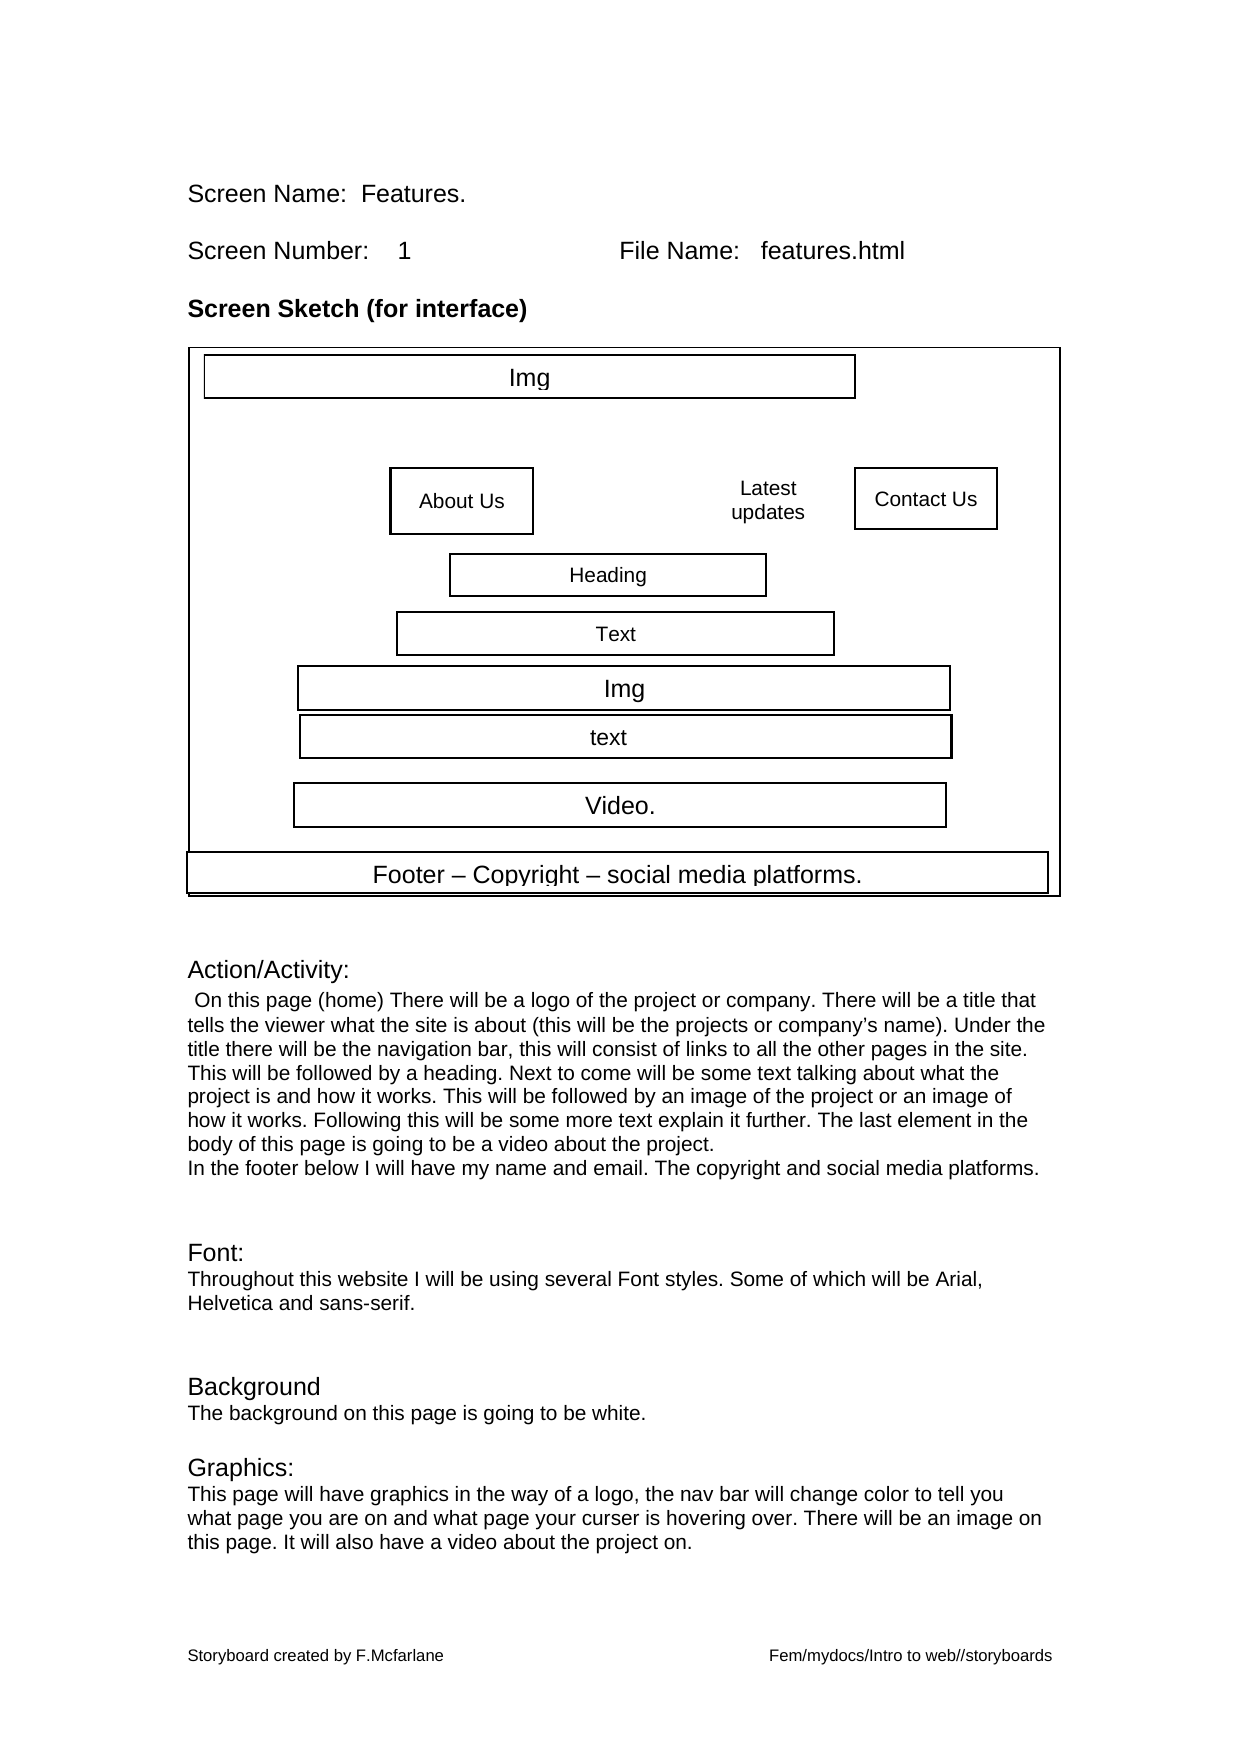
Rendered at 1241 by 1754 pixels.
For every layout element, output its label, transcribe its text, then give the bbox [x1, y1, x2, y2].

text In the footer below I will have my name and email. The copyright and social media platforms. [187, 1156, 1053, 1180]
text Action/Activity: On this page (home) There will be a logo of the project or company. There will be a title that tells the viewer what the site is about (this will be the projects or company’s name). Under the title there will be the navigation bar, this will consist of links to all the other pages in the site. This will be followed by a heading. Next to come will be some text talking about what the project is and how it works. This will be followed by an image of the project or an image of how it works. Following this will be some more text explain it further. The last element in the body of this page is going to be a video about the project. [187, 955, 1053, 1156]
text Font: [187, 1238, 1053, 1266]
text Graphics: [187, 1453, 1053, 1482]
subtitle Screen Sketch (for interface) [187, 294, 1053, 322]
text This page will have graphics in the way of a logo, the nav bar will change color to tell you what page you are on and what page your curser is hovering over. There will be an image on this page. It will also have a video about the project on. [187, 1482, 1053, 1554]
text The background on this page is going to be white. [187, 1401, 1053, 1424]
text Screen Number: 1 File Name: features.html [187, 236, 1053, 265]
text Throughout this website I will be using several Font styles. Some of which will be Arial, Helvetica and sans-serif. [187, 1266, 1053, 1314]
text Background [187, 1372, 1053, 1401]
text Screen Name: Features. [187, 179, 1053, 207]
